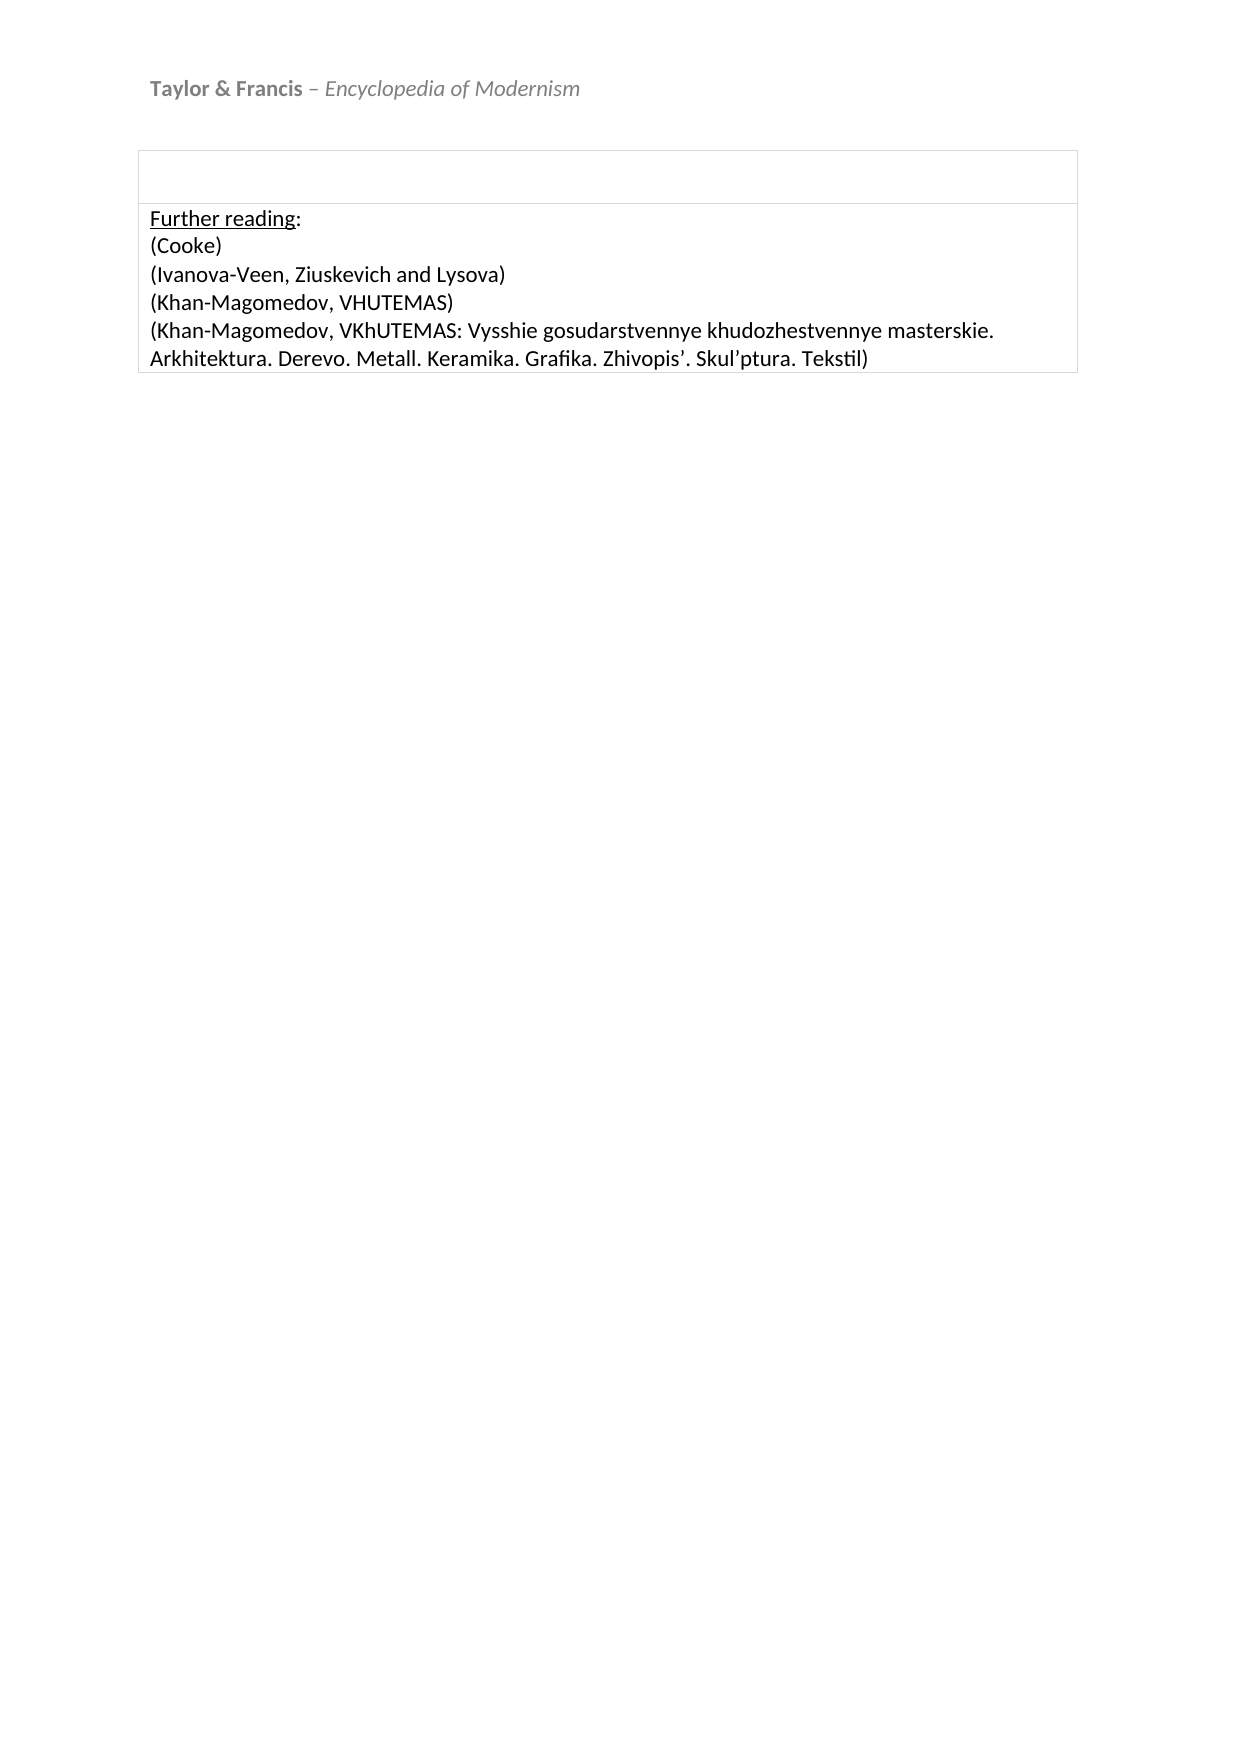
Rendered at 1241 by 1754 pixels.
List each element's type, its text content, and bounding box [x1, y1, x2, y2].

table_cell Further reading: [139, 204, 1077, 372]
